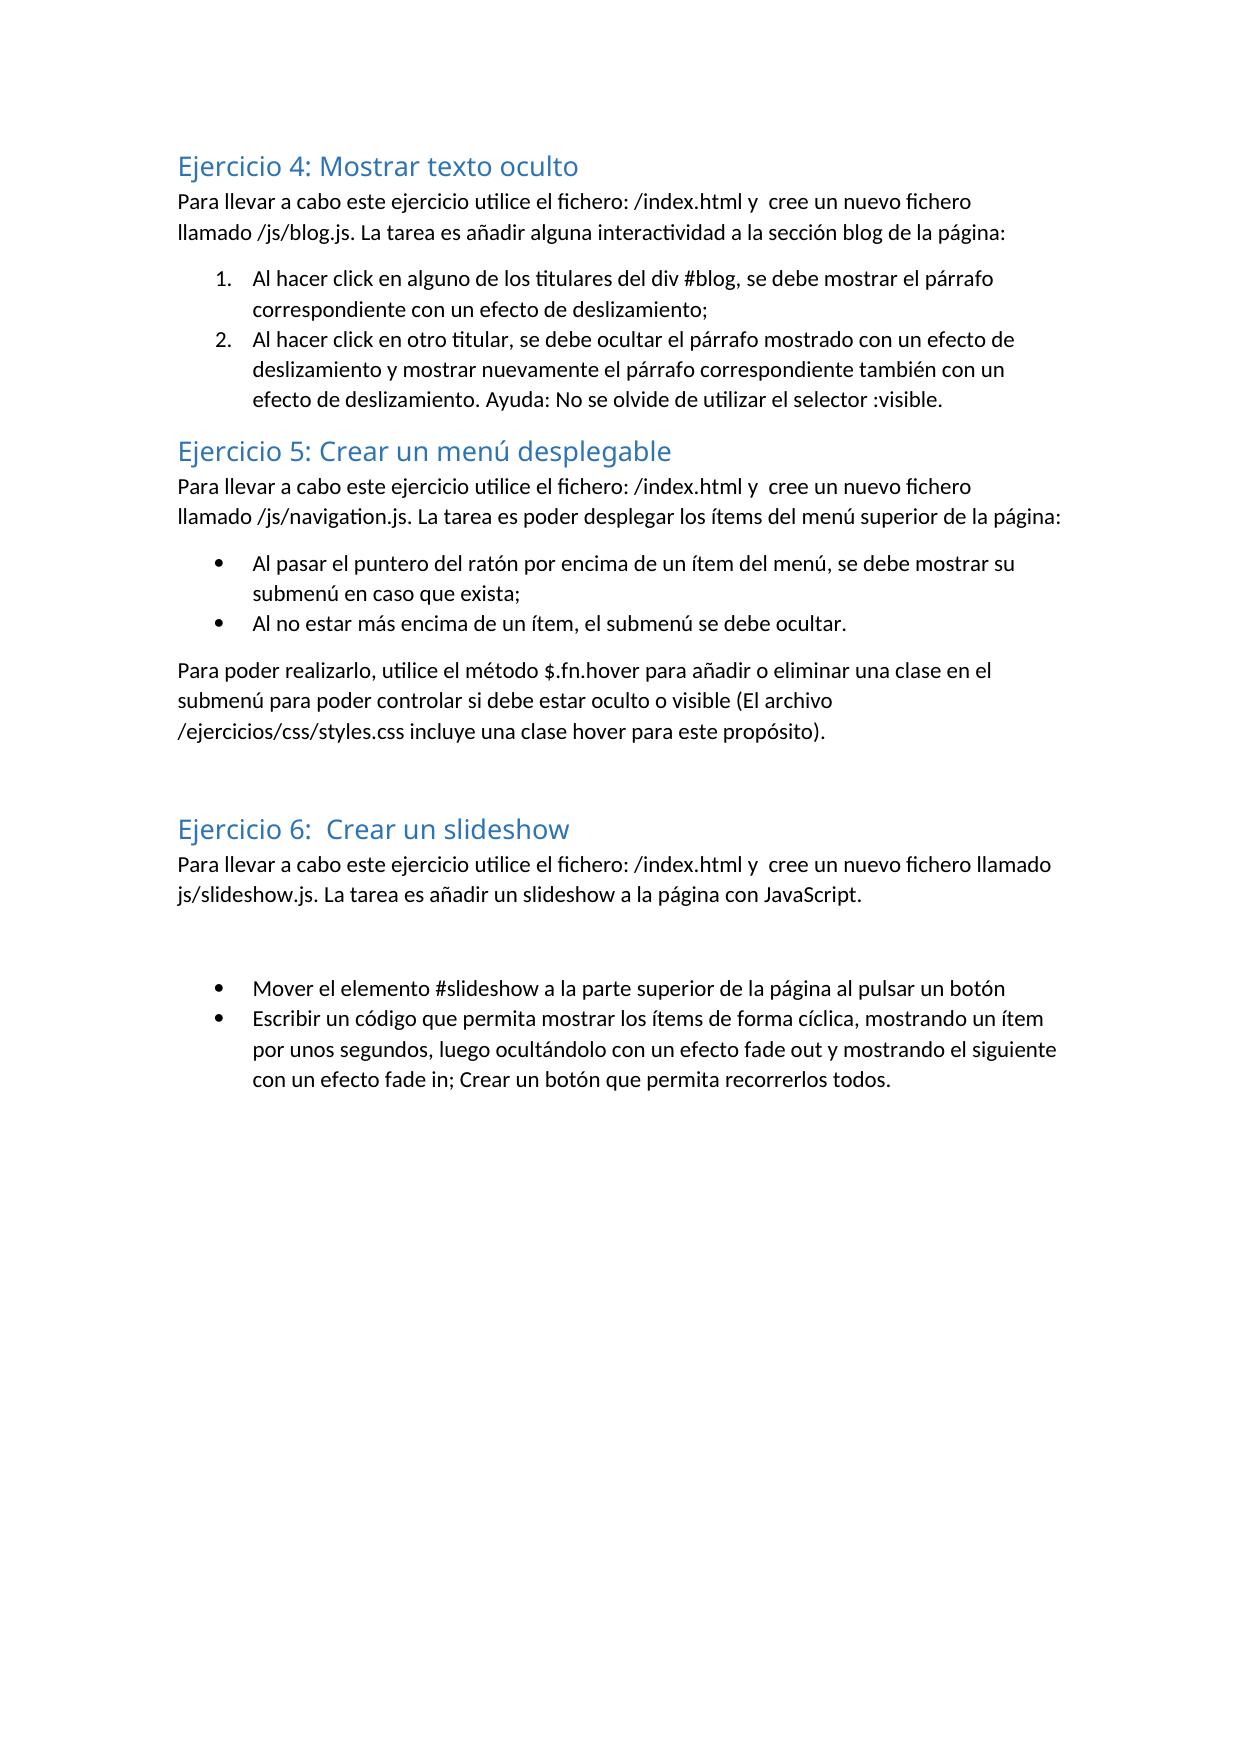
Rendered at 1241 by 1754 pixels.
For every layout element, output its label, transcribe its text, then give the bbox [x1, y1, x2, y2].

subtitle Ejercicio 4: Mostrar texto oculto [177, 148, 1063, 184]
subtitle Ejercicio 5: Crear un menú desplegable [177, 432, 1063, 469]
text Para poder realizarlo, utilice el método $.fn.hover para añadir o eliminar una clase en el submenú para poder controlar si debe estar oculto o visible (El archivo /ejercicios/css/styles.css incluye una clase hover para este propósito). [177, 656, 1063, 745]
list Al hacer click en otro titular, se debe ocultar el párrafo mostrado con un efecto de deslizamiento y mostrar nuevamente el párrafo correspondiente también con un efecto de deslizamiento. Ayuda: No se olvide de utilizar el selector :visible. [215, 325, 1063, 413]
text Para llevar a cabo este ejercicio utilice el fichero: /index.html y cree un nuevo fichero llamado js/slideshow.js. La tarea es añadir un slideshow a la página con JavaScript. [177, 850, 1063, 908]
text Para llevar a cabo este ejercicio utilice el fichero: /index.html y cree un nuevo fichero llamado /js/navigation.js. La tarea es poder desplegar los ítems del menú superior de la página: [177, 472, 1063, 530]
text Para llevar a cabo este ejercicio utilice el fichero: /index.html y cree un nuevo fichero llamado /js/blog.js. La tarea es añadir alguna interactividad a la sección blog de la página: [177, 187, 1063, 246]
list Al hacer click en alguno de los titulares del div #blog, se debe mostrar el párrafo correspondiente con un efecto de deslizamiento; [215, 264, 1063, 323]
list Mover el elemento #slideshow a la parte superior de la página al pulsar un botón [215, 974, 1063, 1002]
list Escribir un código que permita mostrar los ítems de forma cíclica, mostrando un ítem por unos segundos, luego ocultándolo con un efecto fade out y mostrando el siguiente con un efecto fade in; Crear un botón que permita recorrerlos todos. [215, 1004, 1063, 1093]
list Al pasar el puntero del ratón por encima de un ítem del menú, se debe mostrar su submenú en caso que exista; [215, 549, 1063, 607]
list Al no estar más encima de un ítem, el submenú se debe ocultar. [215, 609, 1063, 637]
subtitle Ejercicio 6: Crear un slideshow [177, 811, 1063, 847]
